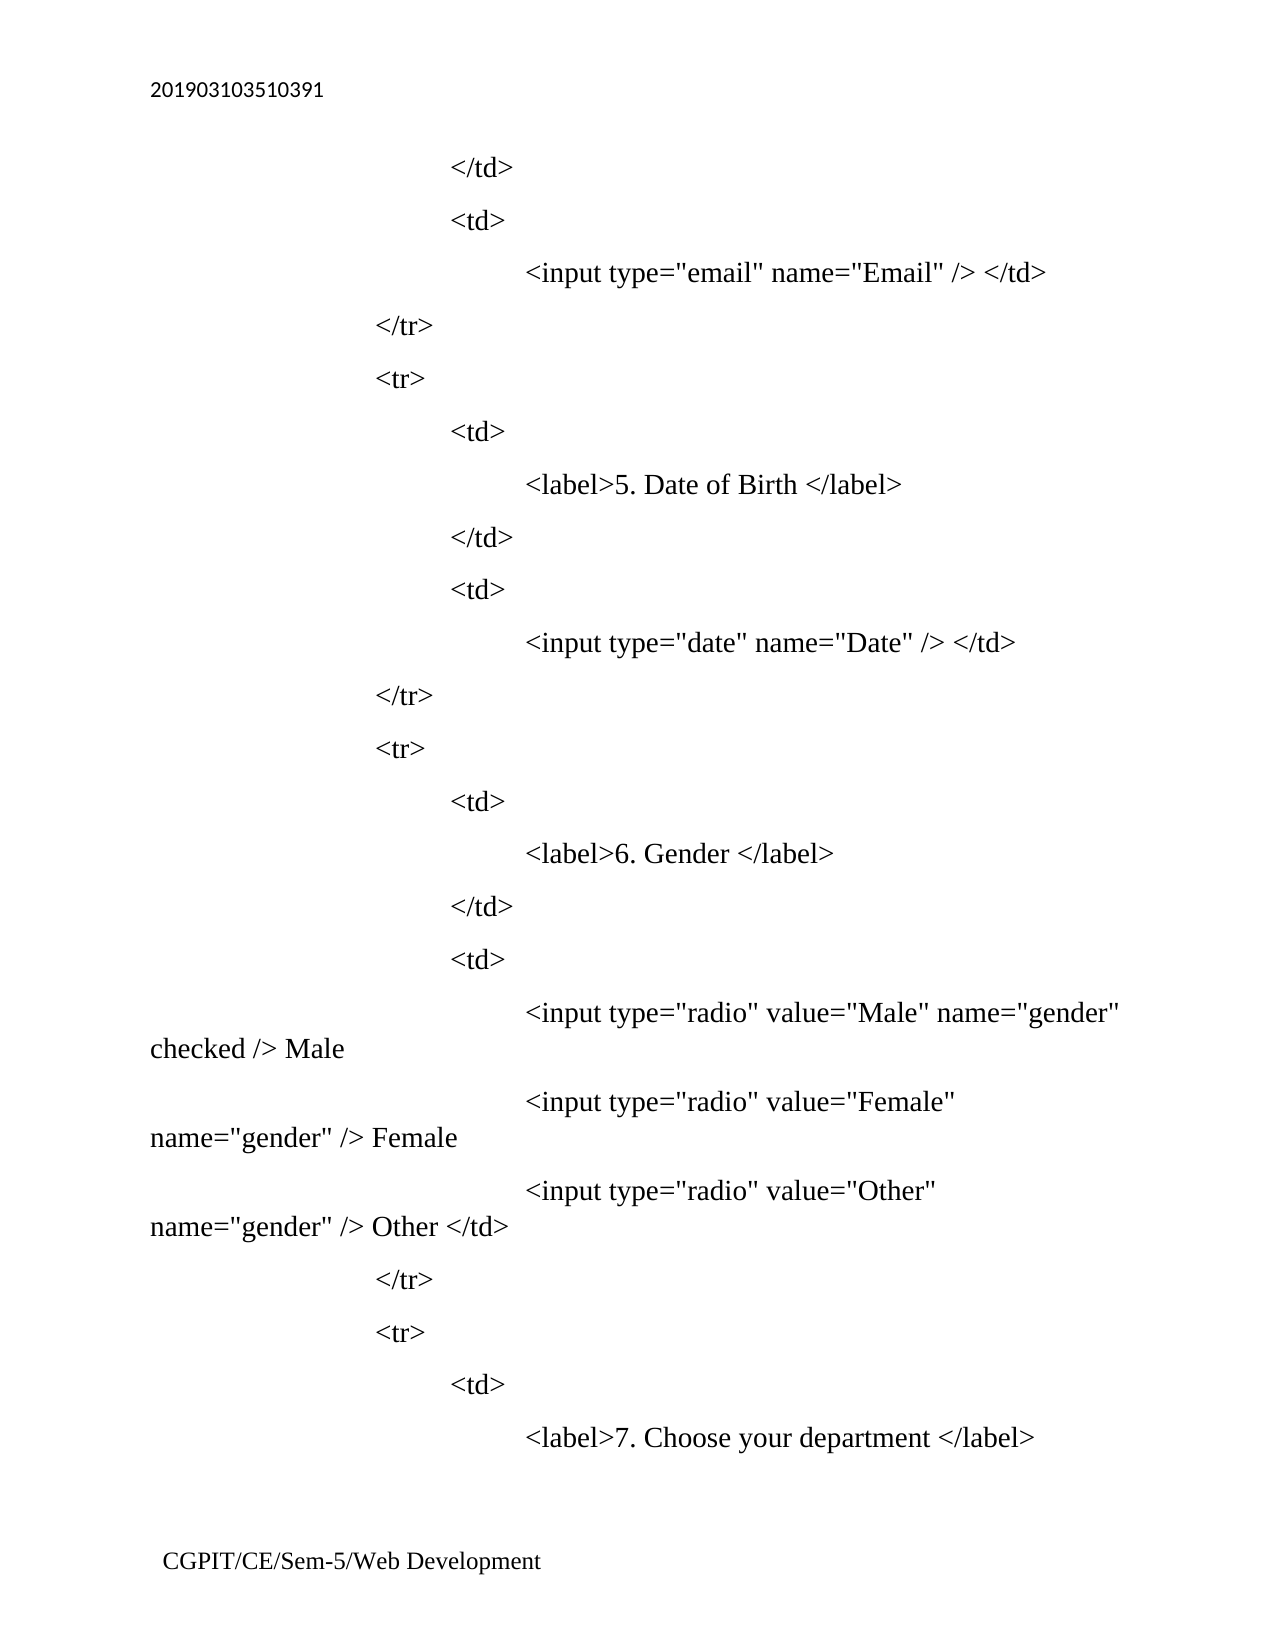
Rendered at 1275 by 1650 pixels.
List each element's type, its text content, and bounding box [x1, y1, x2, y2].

text <tr> [150, 731, 1125, 764]
text <input type="radio" value="Male" name="gender" checked /> Male [150, 995, 1125, 1065]
text <tr> [150, 361, 1125, 395]
text <td> [150, 1367, 1125, 1401]
text <label>7. Choose your department </label> [150, 1420, 1125, 1454]
text <td> [150, 942, 1125, 976]
text </td> [150, 520, 1125, 553]
text </tr> [150, 1262, 1125, 1295]
text <input type="date" name="Date" /> </td> [150, 625, 1125, 659]
text <td> [150, 203, 1125, 236]
text <input type="radio" value="Female" name="gender" /> Female [150, 1084, 1125, 1154]
text <input type="radio" value="Other" name="gender" /> Other </td> [150, 1173, 1125, 1243]
text </td> [150, 889, 1125, 923]
text <label>6. Gender </label> [150, 837, 1125, 870]
text <td> [150, 414, 1125, 448]
text <input type="email" name="Email" /> </td> [150, 256, 1125, 289]
text </tr> [150, 678, 1125, 712]
text <label>5. Date of Birth </label> [150, 467, 1125, 500]
text </tr> [150, 308, 1125, 342]
text <td> [150, 572, 1125, 606]
text <tr> [150, 1315, 1125, 1348]
text <td> [150, 784, 1125, 817]
text </td> [150, 150, 1125, 183]
